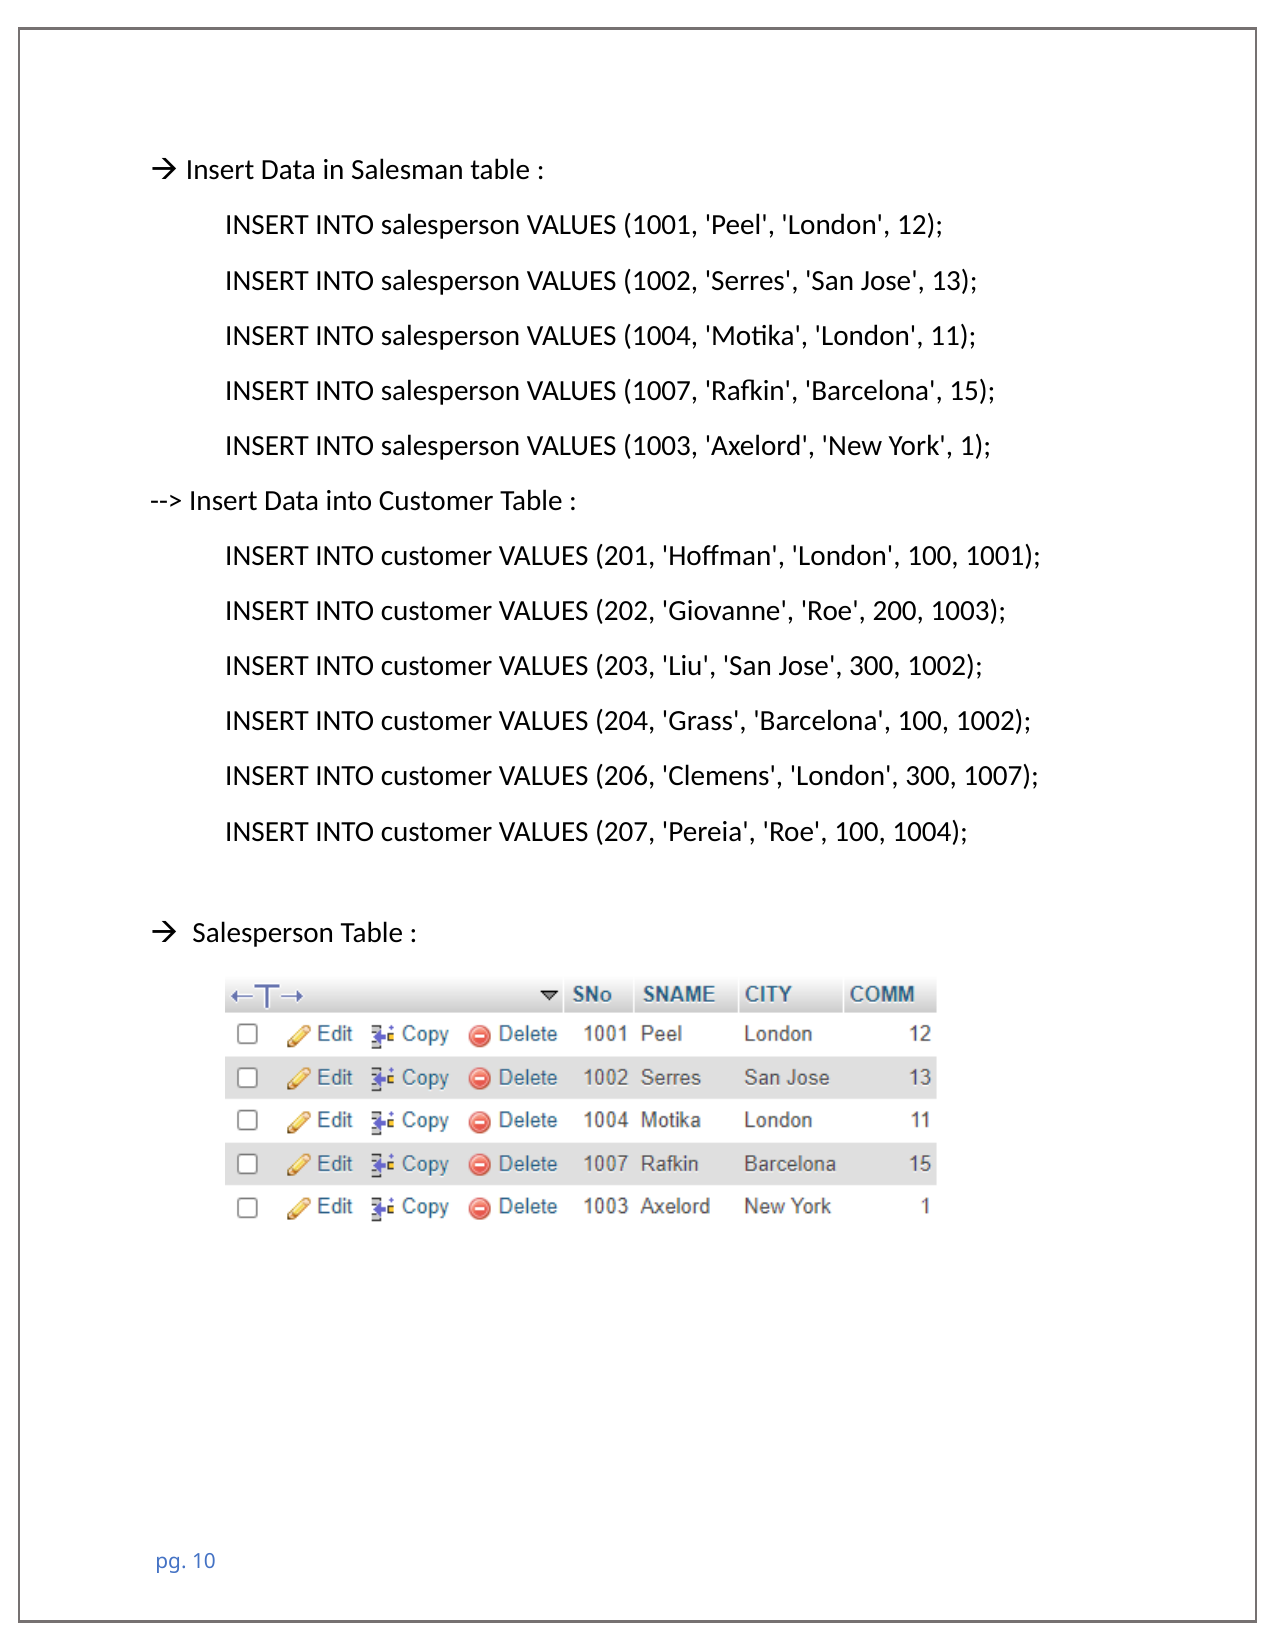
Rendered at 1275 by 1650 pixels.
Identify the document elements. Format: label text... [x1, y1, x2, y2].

text INSERT INTO salesperson VALUES (1007, 'Rafkin', 'Barcelona', 15); [150, 372, 1125, 407]
text INSERT INTO customer VALUES (204, 'Grass', 'Barcelona', 100, 1002); [150, 702, 1125, 738]
text INSERT INTO salesperson VALUES (1002, 'Serres', 'San Jose', 13); [150, 262, 1125, 297]
text INSERT INTO salesperson VALUES (1004, 'Motika', 'London', 11); [150, 317, 1125, 352]
text --> Insert Data into Customer Table : [150, 482, 1125, 518]
text INSERT INTO customer VALUES (207, 'Pereia', 'Roe', 100, 1004); [150, 813, 1125, 848]
text Salesperson Table : [150, 914, 1125, 950]
picture [225, 969, 965, 1234]
text INSERT INTO customer VALUES (206, 'Clemens', 'London', 300, 1007); [150, 757, 1125, 793]
text Insert Data in Salesman table : [150, 151, 1125, 187]
text INSERT INTO customer VALUES (203, 'Liu', 'San Jose', 300, 1002); [150, 647, 1125, 683]
text INSERT INTO customer VALUES (201, 'Hoffman', 'London', 100, 1001); [150, 537, 1125, 573]
text INSERT INTO customer VALUES (202, 'Giovanne', 'Roe', 200, 1003); [150, 592, 1125, 628]
text INSERT INTO salesperson VALUES (1003, 'Axelord', 'New York', 1); [150, 427, 1125, 462]
text INSERT INTO salesperson VALUES (1001, 'Peel', 'London', 12); [150, 206, 1125, 242]
